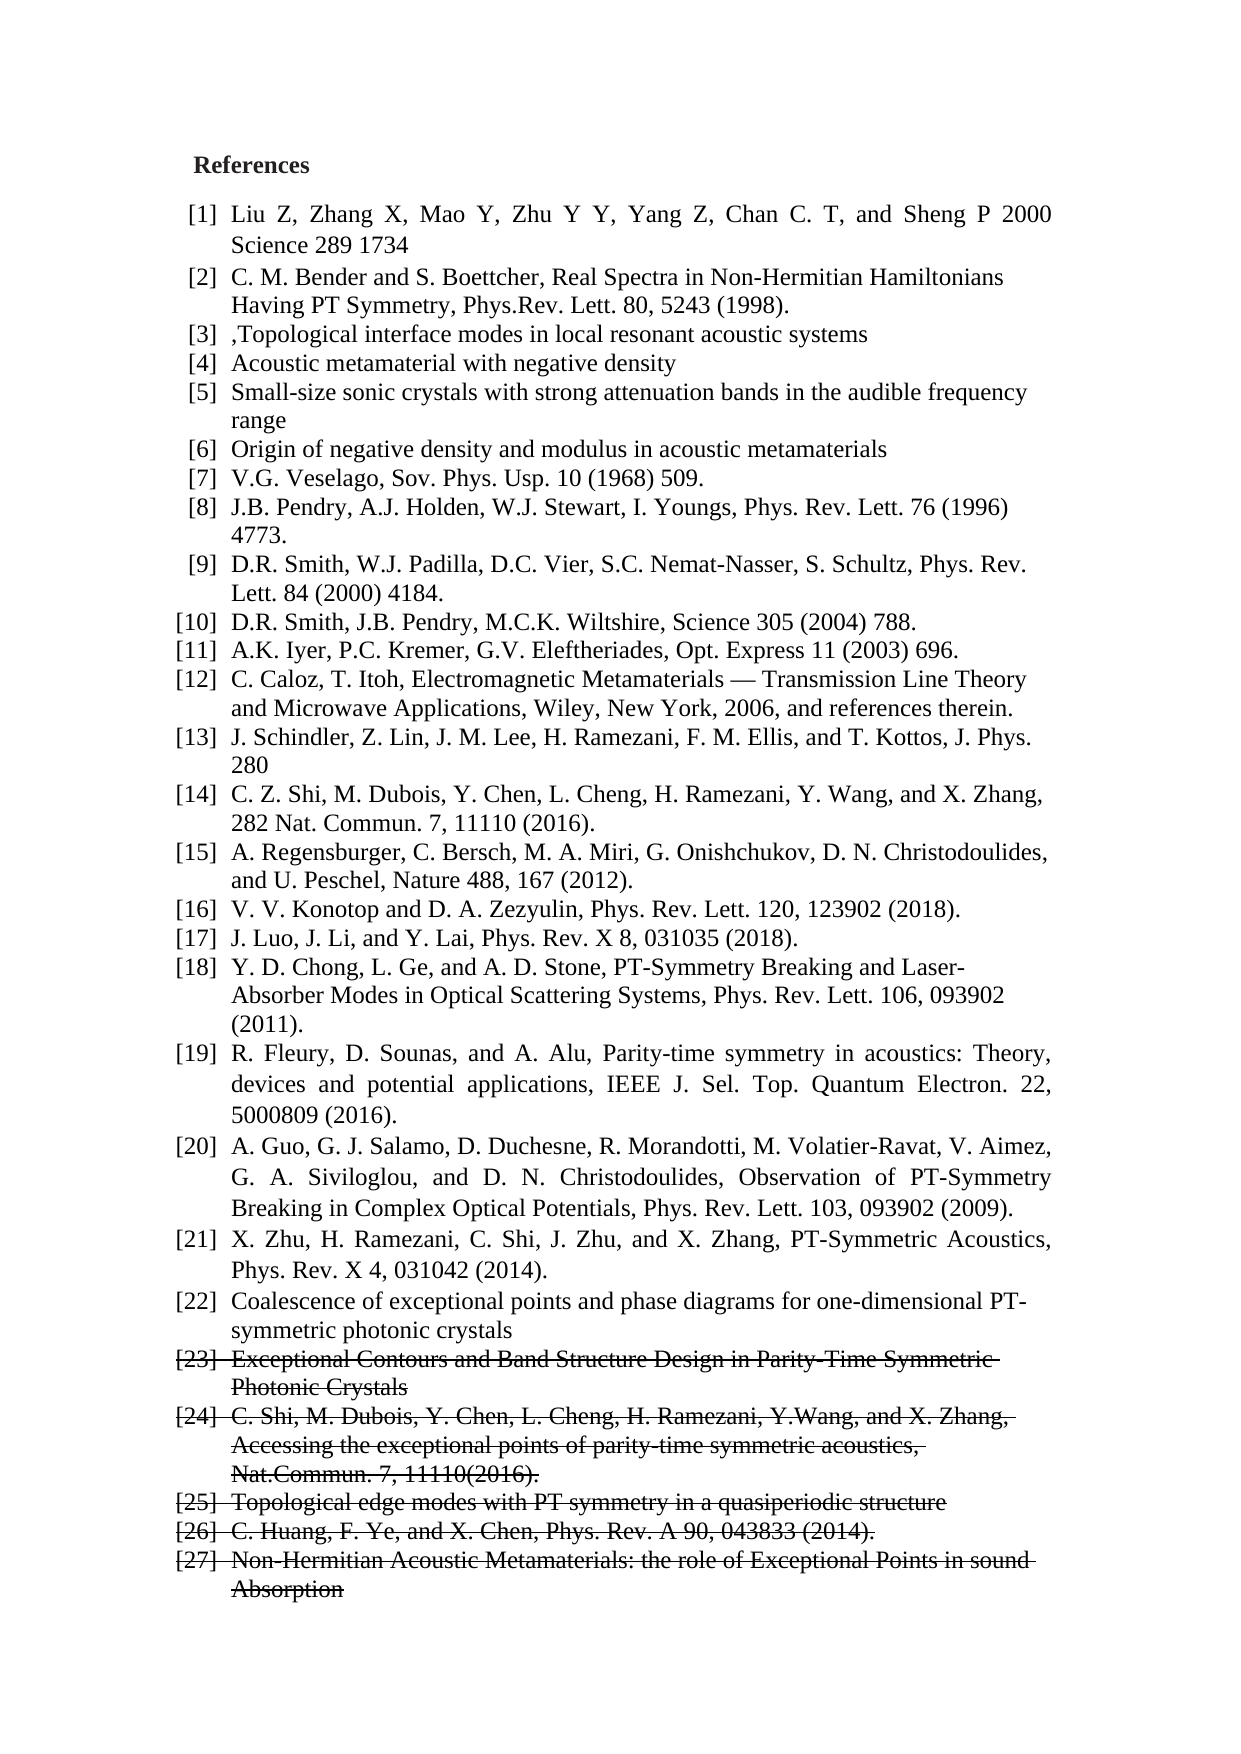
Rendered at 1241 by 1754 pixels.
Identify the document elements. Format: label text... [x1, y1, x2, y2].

list R. Fleury, D. Sounas, and A. Alu, Parity-time symmetry in acoustics: Theory, devices and potential applications, IEEE J. Sel. Top. Quantum Electron. 22, 5000809 (2016). [217, 1038, 1053, 1129]
list X. Zhu, H. Ramezani, C. Shi, J. Zhu, and X. Zhang, PT-Symmetric Acoustics, Phys. Rev. X 4, 031042 (2014). [217, 1224, 1053, 1284]
list Y. D. Chong, L. Ge, and A. D. Stone, PT-Symmetry Breaking and Laser-Absorber Modes in Optical Scattering Systems, Phys. Rev. Lett. 106, 093902 (2011). [217, 952, 1053, 1038]
list C. M. Bender and S. Boettcher, Real Spectra in Non-Hermitian Hamiltonians Having PT Symmetry, Phys.Rev. Lett. 80, 5243 (1998). [217, 262, 1053, 319]
list J. Luo, J. Li, and Y. Lai, Phys. Rev. X 8, 031035 (2018). [217, 923, 1053, 952]
list Coalescence of exceptional points and phase diagrams for one-dimensional PT-symmetric photonic crystals [217, 1286, 1053, 1344]
list Topological edge modes with PT symmetry in a quasiperiodic structure [217, 1487, 1053, 1516]
list A. Regensburger, C. Bersch, M. A. Miri, G. Onishchukov, D. N. Christodoulides, and U. Peschel, Nature 488, 167 (2012). [217, 837, 1053, 894]
list A.K. Iyer, P.C. Kremer, G.V. Eleftheriades, Opt. Express 11 (2003) 696. [217, 635, 1053, 664]
list ,Topological interface modes in local resonant acoustic systems [217, 319, 1053, 348]
list J.B. Pendry, A.J. Holden, W.J. Stewart, I. Youngs, Phys. Rev. Lett. 76 (1996) 4773. [217, 492, 1053, 549]
list Acoustic metamaterial with negative density [217, 348, 1053, 377]
list Liu Z, Zhang X, Mao Y, Zhu Y Y, Yang Z, Chan C. T, and Sheng P 2000 Science 289 1734 [217, 199, 1053, 259]
list V.G. Veselago, Sov. Phys. Usp. 10 (1968) 509. [217, 463, 1053, 492]
list C. Shi, M. Dubois, Y. Chen, L. Cheng, H. Ramezani, Y.Wang, and X. Zhang, Accessing the exceptional points of parity-time symmetric acoustics, Nat.Commun. 7, 11110(2016). [217, 1401, 1053, 1487]
list D.R. Smith, W.J. Padilla, D.C. Vier, S.C. Nemat-Nasser, S. Schultz, Phys. Rev. Lett. 84 (2000) 4184. [217, 549, 1053, 607]
list Exceptional Contours and Band Structure Design in Parity-Time Symmetric Photonic Crystals [217, 1344, 1053, 1401]
list D.R. Smith, J.B. Pendry, M.C.K. Wiltshire, Science 305 (2004) 788. [217, 607, 1053, 635]
list J. Schindler, Z. Lin, J. M. Lee, H. Ramezani, F. M. Ellis, and T. Kottos, J. Phys. 280 [217, 722, 1053, 779]
list A. Guo, G. J. Salamo, D. Duchesne, R. Morandotti, M. Volatier-Ravat, V. Aimez, G. A. Siviloglou, and D. N. Christodoulides, Observation of PT-Symmetry Breaking in Complex Optical Potentials, Phys. Rev. Lett. 103, 093902 (2009). [217, 1131, 1053, 1222]
list Origin of negative density and modulus in acoustic metamaterials [217, 434, 1053, 463]
list C. Caloz, T. Itoh, Electromagnetic Metamaterials — Transmission Line Theory and Microwave Applications, Wiley, New York, 2006, and references therein. [217, 664, 1053, 722]
list Non-Hermitian Acoustic Metamaterials: the role of Exceptional Points in sound Absorption [217, 1545, 1053, 1602]
list C. Huang, F. Ye, and X. Chen, Phys. Rev. A 90, 043833 (2014). [217, 1516, 1053, 1545]
list Small-size sonic crystals with strong attenuation bands in the audible frequency range [217, 377, 1053, 434]
list V. V. Konotop and D. A. Zezyulin, Phys. Rev. Lett. 120, 123902 (2018). [217, 894, 1053, 923]
text References [187, 150, 1053, 179]
list C. Z. Shi, M. Dubois, Y. Chen, L. Cheng, H. Ramezani, Y. Wang, and X. Zhang, 282 Nat. Commun. 7, 11110 (2016). [217, 779, 1053, 837]
